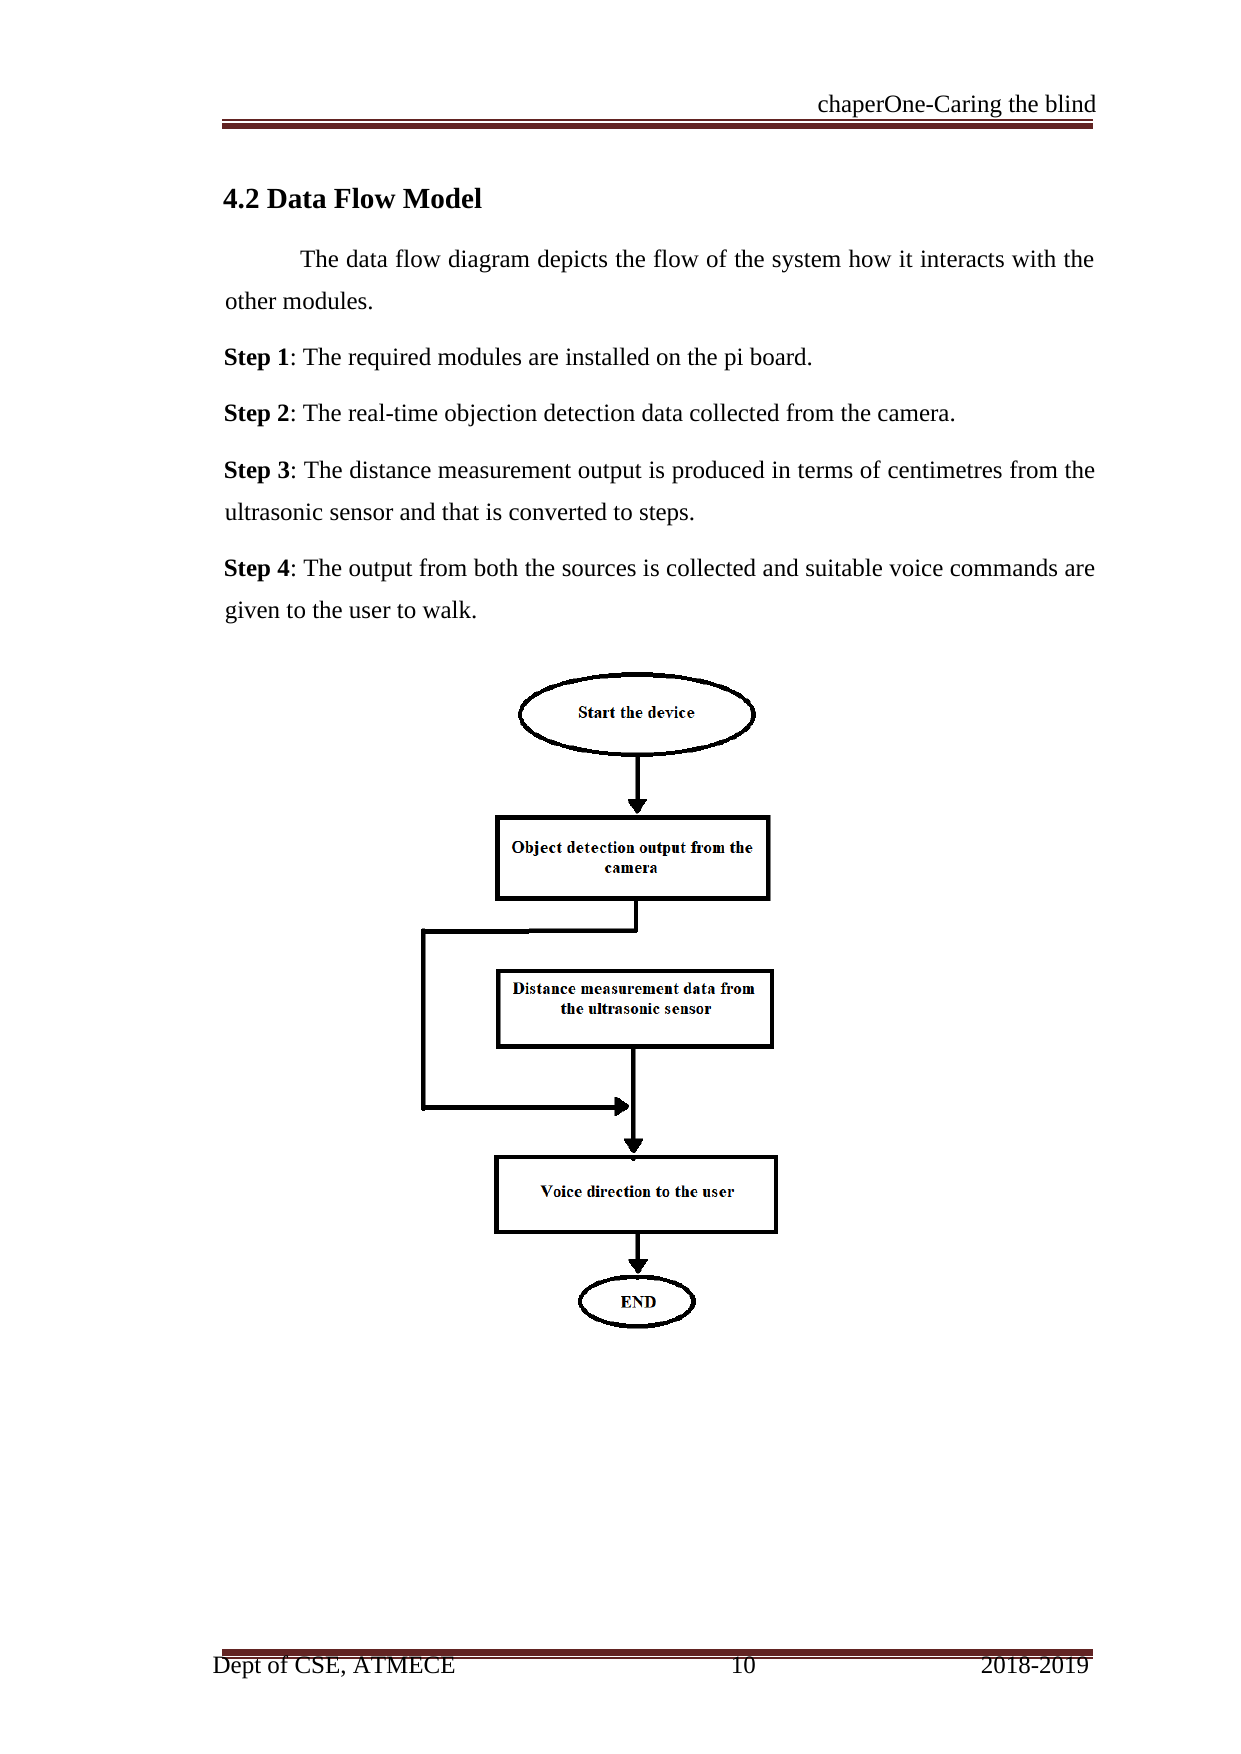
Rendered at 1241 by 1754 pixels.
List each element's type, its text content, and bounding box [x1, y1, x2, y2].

text The data flow diagram depicts the flow of the system how it interacts with the other modules. [225, 244, 1096, 314]
text Step 2: The real-time objection detection data collected from the camera. [223, 398, 1096, 427]
text Step 3: The distance measurement output is produced in terms of centimetres from the ultrasonic sensor and that is converted to steps. [223, 455, 1096, 526]
text Step 1: The required modules are installed on the pi board. [223, 342, 1096, 371]
picture [223, 651, 1115, 1389]
text Step 4: The output from both the sources is collected and suitable voice commands are given to the user to walk. [223, 553, 1096, 624]
subtitle 4.2 Data Flow Model [150, 181, 1098, 214]
